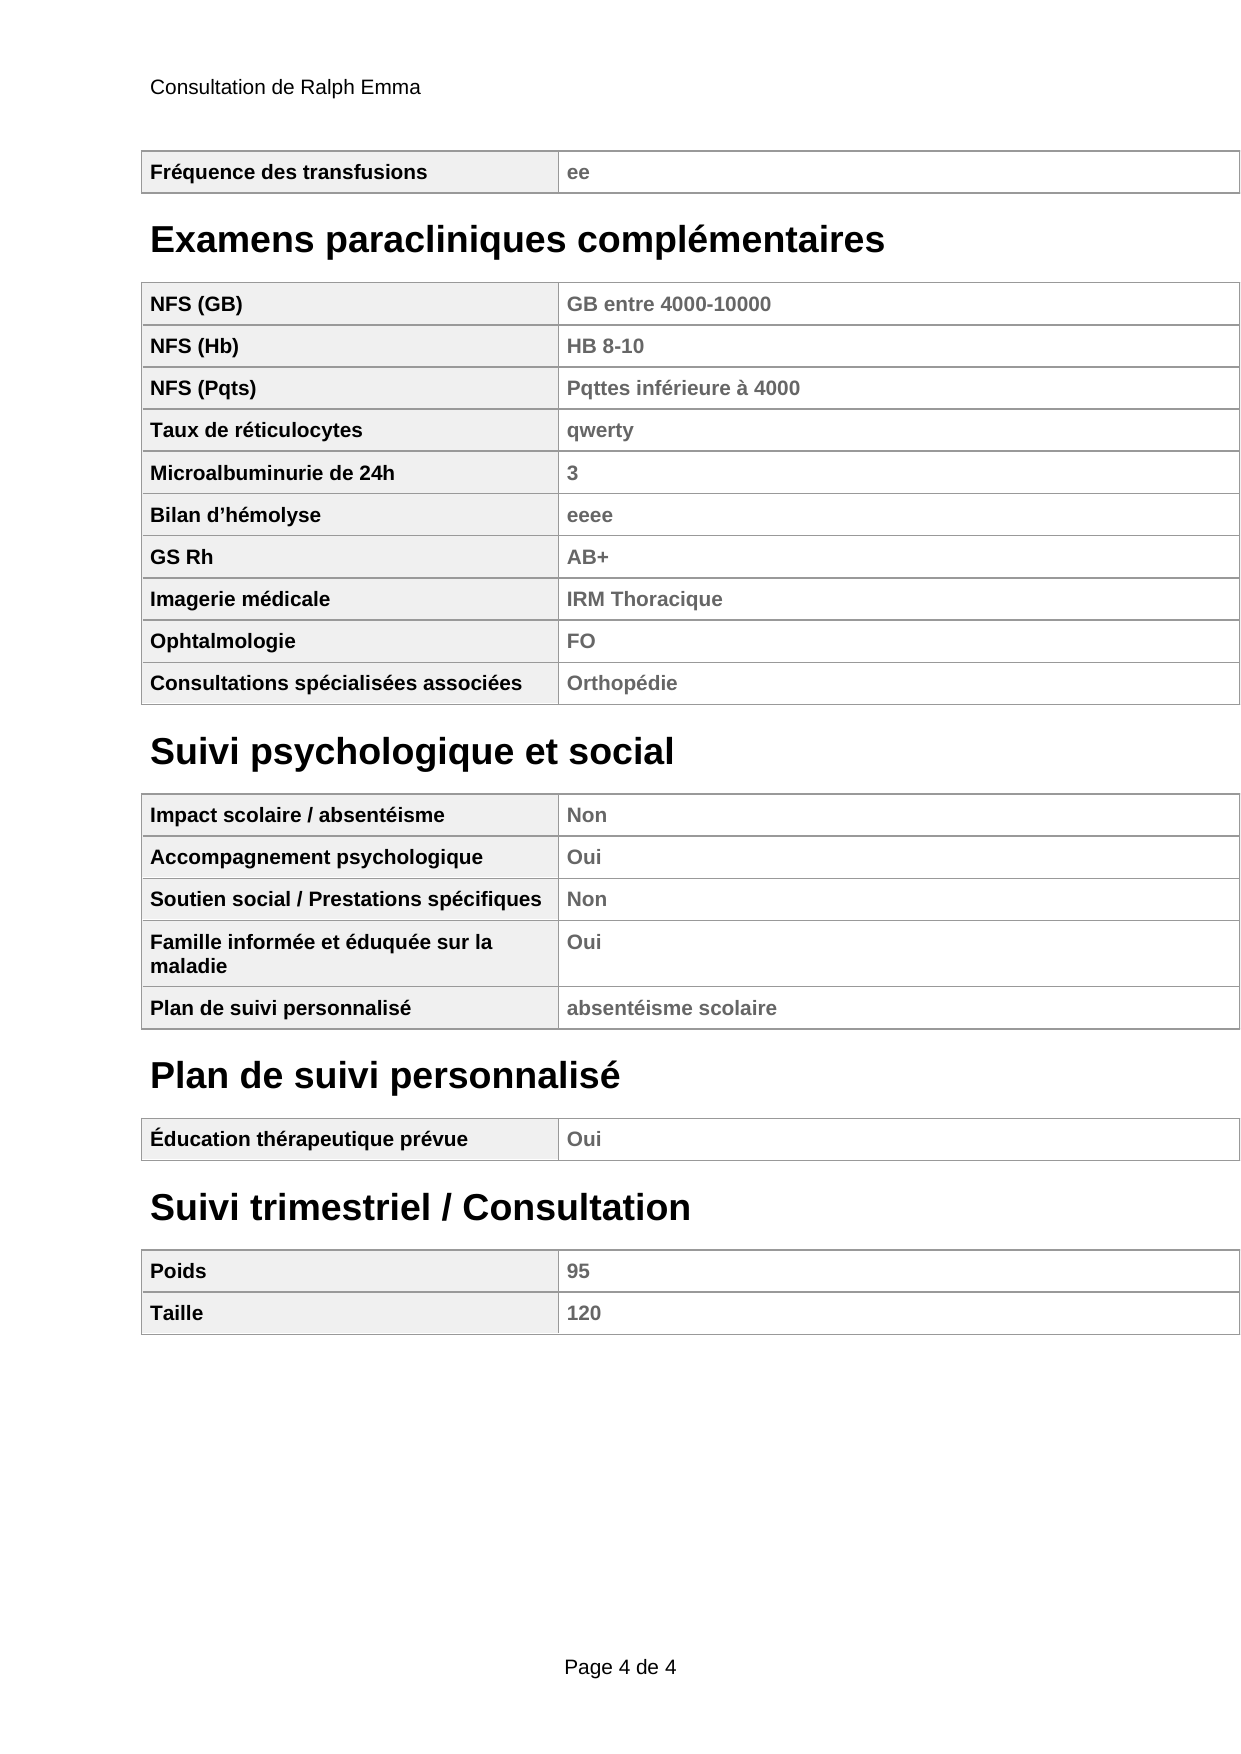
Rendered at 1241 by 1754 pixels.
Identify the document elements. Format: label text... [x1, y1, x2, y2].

table_cell Ophtalmologie [142, 620, 558, 661]
table_cell Microalbuminurie de 24h [142, 451, 558, 493]
table_cell Bilan d’hémolyse [142, 494, 558, 535]
table_cell Soutien social / Prestations spécifiques [142, 879, 558, 919]
table_header 95 [559, 1251, 1239, 1291]
table_cell Accompagnement psychologique [142, 836, 558, 877]
table_cell absentéisme scolaire [559, 987, 1239, 1028]
table_cell Oui [559, 921, 1239, 986]
table_cell IRM Thoracique [559, 579, 1239, 619]
table_cell Fréquence des transfusions [142, 152, 558, 192]
table_cell NFS (Hb) [142, 325, 558, 366]
table_cell eeee [559, 494, 1239, 535]
text Suivi psychologique et social [150, 729, 1090, 772]
table_cell Orthopédie [559, 663, 1239, 703]
table_cell AB+ [559, 536, 1239, 577]
table_header Oui [559, 1119, 1239, 1159]
table_cell Non [559, 879, 1239, 919]
table_header Poids [142, 1251, 558, 1291]
table_cell qwerty [559, 410, 1239, 450]
table_cell GS Rh [142, 536, 558, 577]
table_cell Consultations spécialisées associées [142, 663, 558, 703]
table_cell Oui [559, 837, 1239, 877]
table_cell Taille [142, 1292, 558, 1333]
table_header Non [559, 795, 1239, 835]
table_cell FO [559, 621, 1239, 661]
text Plan de suivi personnalisé [150, 1053, 1090, 1097]
table_cell 3 [559, 452, 1239, 493]
table_cell Taux de réticulocytes [142, 409, 558, 450]
table_header NFS (GB) [142, 283, 558, 324]
text Suivi trimestriel / Consultation [150, 1185, 1090, 1228]
table_cell NFS (Pqts) [142, 367, 558, 408]
table_cell 120 [559, 1293, 1239, 1333]
table_header Éducation thérapeutique prévue [142, 1119, 558, 1159]
table_header GB entre 4000-10000 [559, 283, 1239, 324]
table_cell Pqttes inférieure à 4000 [559, 368, 1239, 408]
table_cell Plan de suivi personnalisé [142, 987, 558, 1028]
table_cell Famille informée et éduquée sur la maladie [142, 921, 558, 986]
table_cell HB 8-10 [559, 326, 1239, 366]
table_cell ee [559, 152, 1239, 192]
table_header Impact scolaire / absentéisme [142, 795, 558, 835]
text Examens paracliniques complémentaires [150, 218, 1090, 261]
table_cell Imagerie médicale [142, 578, 558, 619]
